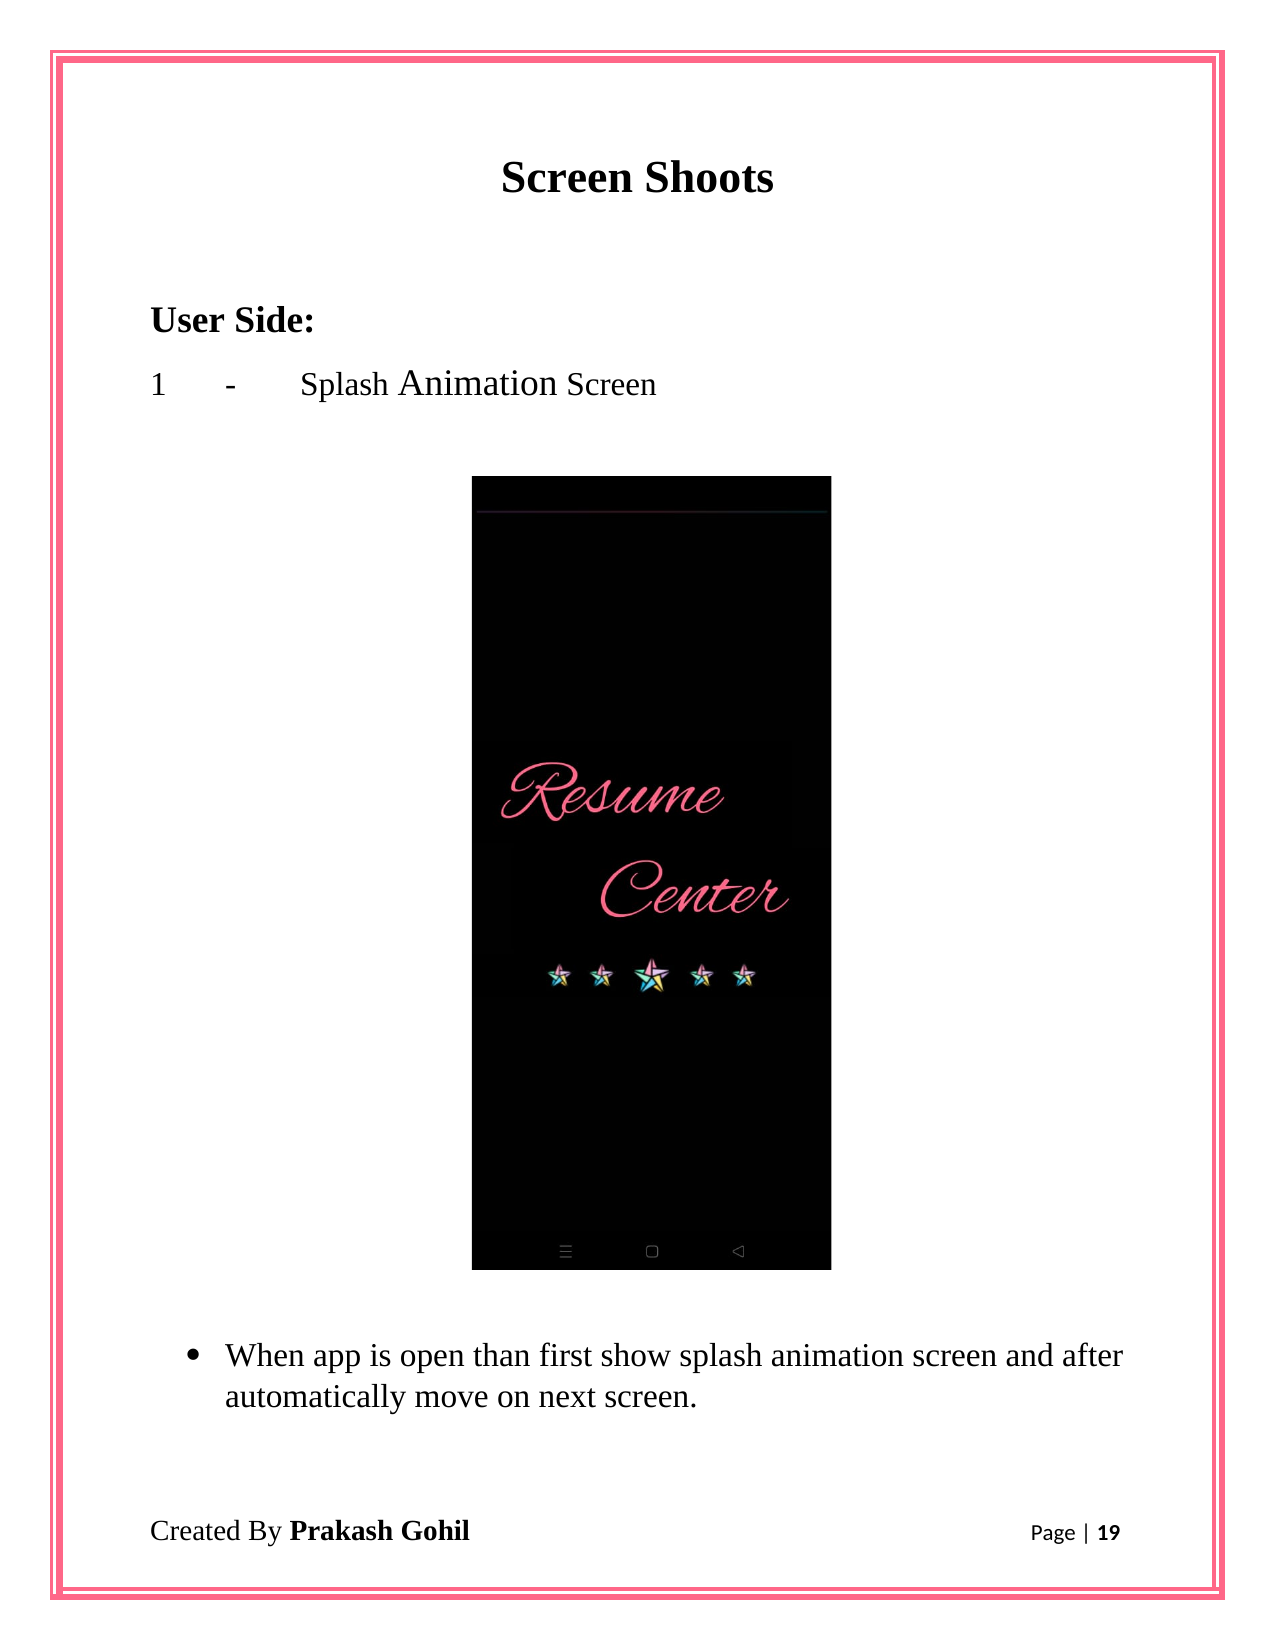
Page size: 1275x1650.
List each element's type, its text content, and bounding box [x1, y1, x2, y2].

picture [471, 476, 832, 1270]
text 1 - Splash Animation Screen [150, 360, 1125, 403]
text Screen Shoots [150, 150, 1125, 203]
text User Side: [150, 297, 1125, 340]
list When app is open than first show splash animation screen and after automatically move on next screen. [187, 1335, 1125, 1415]
